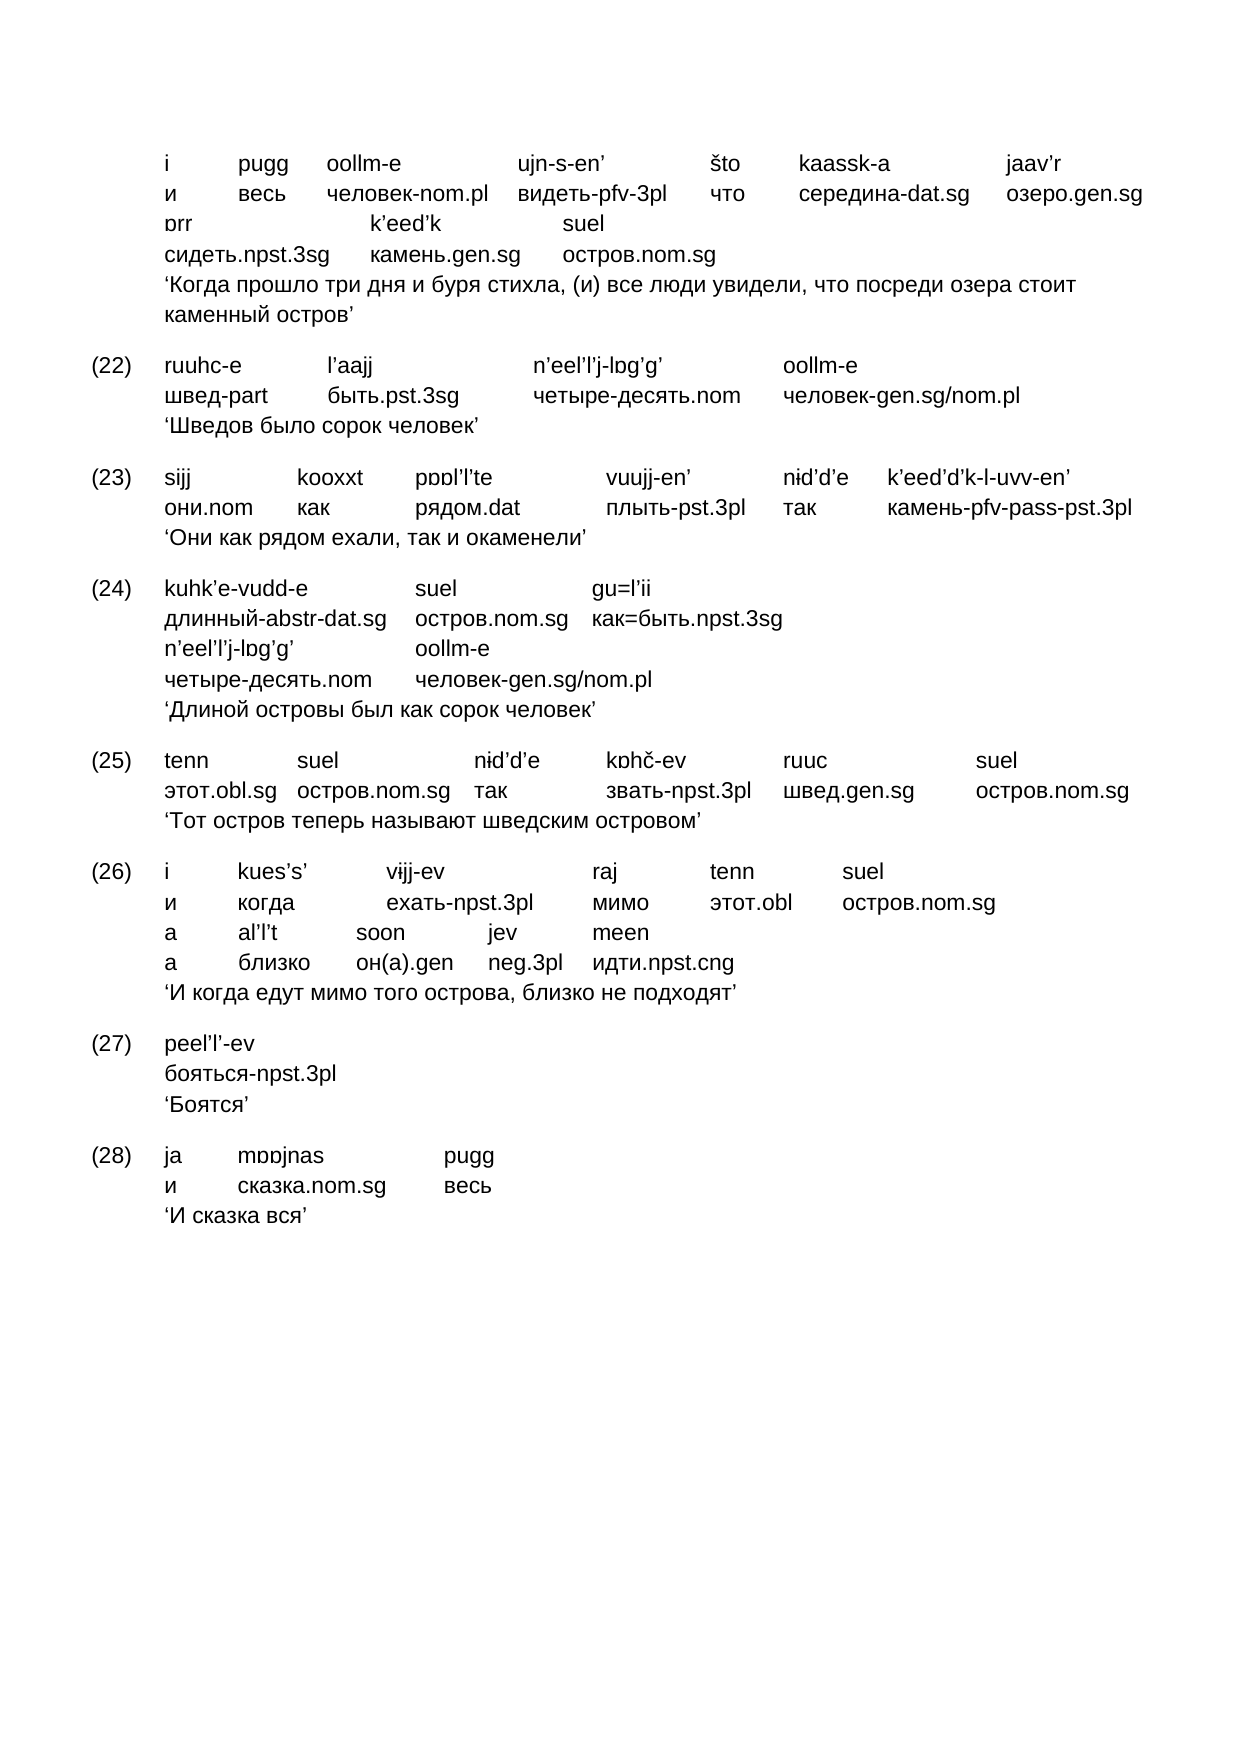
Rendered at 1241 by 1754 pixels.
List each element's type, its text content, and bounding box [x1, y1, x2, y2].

text (23) sijj kooxxt pɒɒl’l’te vuujj-en’ nɨd’d’e k’eed’d’k-l-uvv-en’ они.nom как рядом.dat плыть-pst.3pl так камень-pfv-pass-pst.3pl ‘Они как рядом ехали, так и окаменели’ [91, 463, 1168, 550]
text (25) tenn suel nɨd’d’e kɒhč-ev ruuc suel этот.obl.sg остров.nom.sg так звать-npst.3pl швед.gen.sg остров.nom.sg ‘Тот остров теперь называют шведским островом’ [91, 747, 1168, 834]
text a al’l’t soon jev meen а близко он(а).gen neg.3pl идти.npst.cng ‘И когда едут мимо того острова, близко не подходят’ [91, 919, 1168, 1006]
text i pugg oollm-e ujn-s-en’ što kaassk-a jaav’r и весь человек-nom.pl видеть-pfv-3pl что середина-dat.sg озеро.gen.sg [91, 150, 1168, 207]
text ɒrr k’eed’k suel сидеть.npst.3sg камень.gen.sg остров.nom.sg ‘Когда прошло три дня и буря стихла, (и) все люди увидели, что посреди озера стоит каменный остров’ [91, 210, 1168, 327]
text (24) kuhk’e-vudd-e suel gu=l’ii длинный-abstr-dat.sg остров.nom.sg как=быть.npst.3sg [91, 575, 1168, 632]
text (27) peel’l’-ev бояться-npst.3pl ‘Боятся’ [91, 1030, 1168, 1117]
text (26) i kues’s’ vɨjj-ev raj tenn suel и когда ехать-npst.3pl мимо этот.obl остров.nom.sg [91, 858, 1168, 915]
text (22) ruuhc-e l’aajj n’eel’l’j-lɒg’g’ oollm-e швед-part быть.pst.3sg четыре-десять.nom человек-gen.sg/nom.pl ‘Шведов было сорок человек’ [91, 352, 1168, 439]
text (28) ja mɒɒjnas pugg и сказка.nom.sg весь ‘И сказка вся’ [91, 1142, 1168, 1228]
text n’eel’l’j-lɒg’g’ oollm-e четыре-десять.nom человек-gen.sg/nom.pl ‘Длиной островы был как сорок человек’ [91, 635, 1168, 722]
